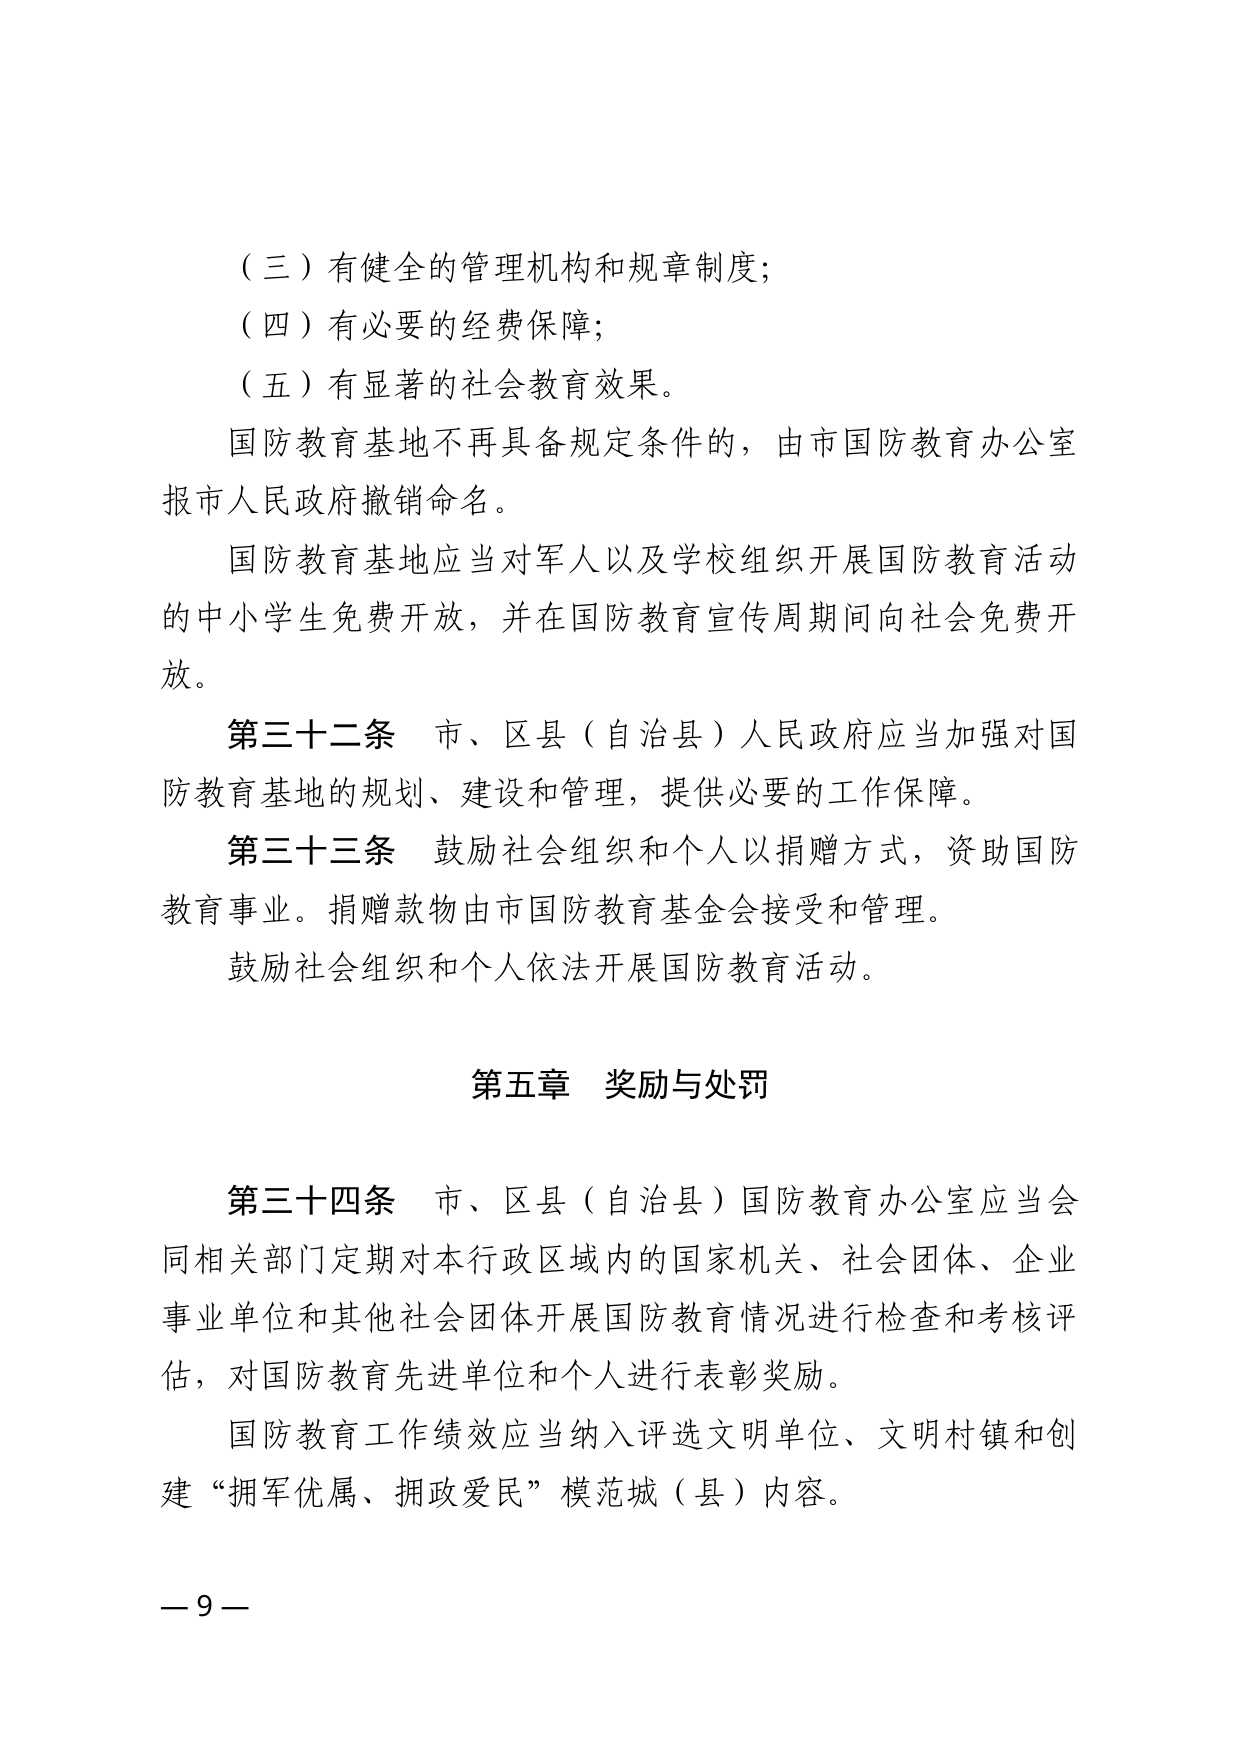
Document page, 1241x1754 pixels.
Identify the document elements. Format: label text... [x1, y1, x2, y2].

text 鼓励社会组织和个人依法开展国防教育活动。 [159, 933, 1081, 991]
text 第五章 奖励与处罚 [159, 1049, 1081, 1108]
text （五）有显著的社会教育效果。 [159, 349, 1081, 408]
text 国防教育基地不再具备规定条件的，由市国防教育办公室报市人民政府撤销命名。 [159, 408, 1081, 524]
text （三）有健全的管理机构和规章制度； [159, 233, 1081, 291]
text 国防教育基地应当对军人以及学校组织开展国防教育活动的中小学生免费开放，并在国防教育宣传周期间向社会免费开放。 [159, 524, 1081, 699]
text （四）有必要的经费保障； [159, 291, 1081, 349]
text 第三十四条 市、区县（自治县）国防教育办公室应当会同相关部门定期对本行政区域内的国家机关、社会团体、企业事业单位和其他社会团体开展国防教育情况进行检查和考核评估，对国防教育先进单位和个人进行表彰奖励。 [159, 1166, 1081, 1399]
text 第三十三条 鼓励社会组织和个人以捐赠方式，资助国防教育事业。捐赠款物由市国防教育基金会接受和管理。 [159, 816, 1081, 933]
text 国防教育工作绩效应当纳入评选文明单位、文明村镇和创建“拥军优属、拥政爱民”模范城（县）内容。 [159, 1399, 1081, 1516]
text 第三十二条 市、区县（自治县）人民政府应当加强对国防教育基地的规划、建设和管理，提供必要的工作保障。 [159, 699, 1081, 816]
